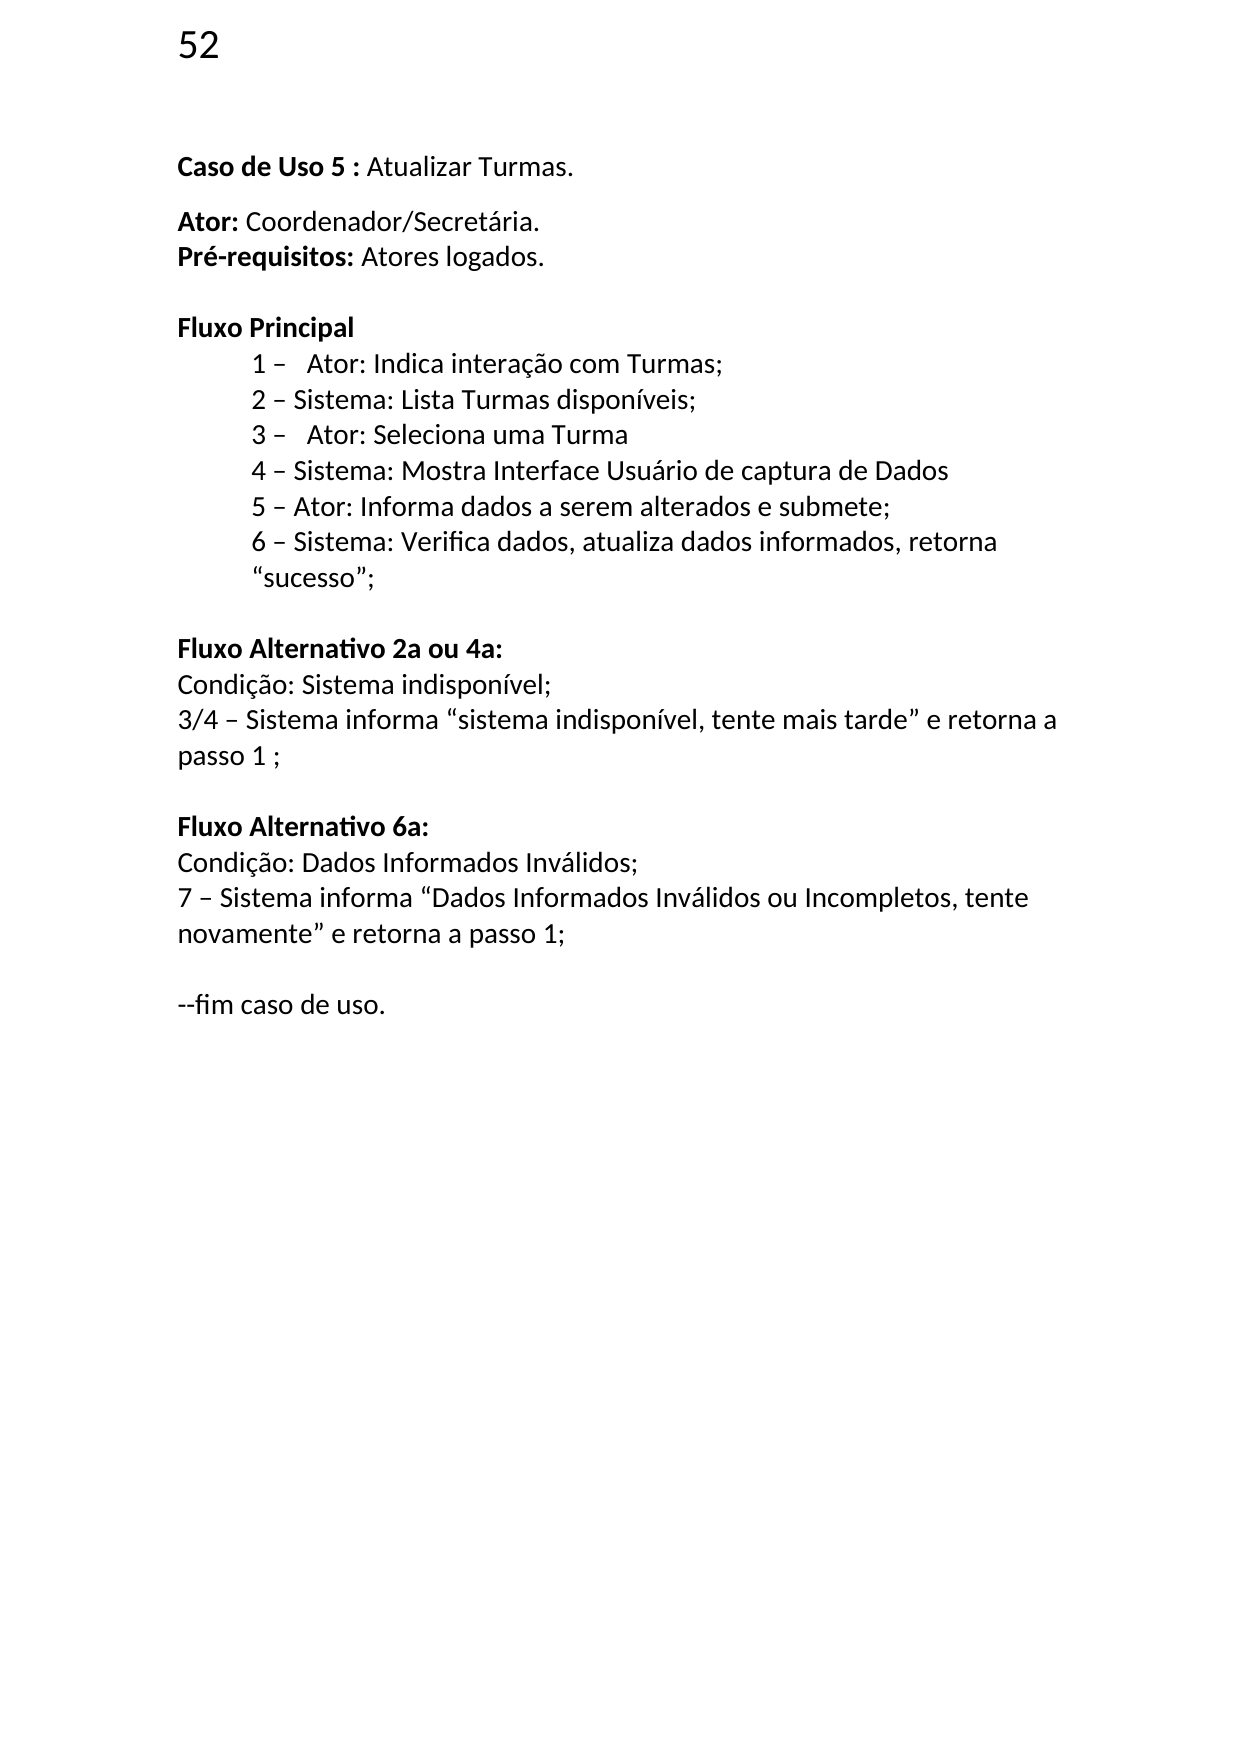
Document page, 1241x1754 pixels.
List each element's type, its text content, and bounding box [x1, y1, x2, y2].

text Fluxo Alternativo 6a: [177, 808, 1063, 844]
text 5 – Ator: Informa dados a serem alterados e submete; [177, 488, 1063, 523]
text 6 – Sistema: Verifica dados, atualiza dados informados, retorna “sucesso”; [251, 523, 1063, 594]
text 7 – Sistema informa “Dados Informados Inválidos ou Incompletos, tente novamente” e retorna a passo 1; [177, 879, 1063, 951]
text 3/4 – Sistema informa “sistema indisponível, tente mais tarde” e retorna a passo 1 ; [177, 701, 1063, 773]
text 2 – Sistema: Lista Turmas disponíveis; [177, 381, 1063, 416]
text Ator: Coordenador/Secretária. [177, 203, 1063, 238]
text Caso de Uso 5 : Atualizar Turmas. [177, 148, 1063, 183]
text Condição: Dados Informados Inválidos; [177, 844, 1063, 879]
text 4 – Sistema: Mostra Interface Usuário de captura de Dados [177, 452, 1063, 488]
text Pré-requisitos: Atores logados. [177, 238, 1063, 274]
text 1 – Ator: Indica interação com Turmas; [177, 345, 1063, 381]
text 3 – Ator: Seleciona uma Turma [177, 416, 1063, 452]
text Condição: Sistema indisponível; [177, 666, 1063, 701]
text --fim caso de uso. [177, 986, 1063, 1022]
text Fluxo Principal [177, 309, 1063, 345]
text Fluxo Alternativo 2a ou 4a: [177, 630, 1063, 666]
